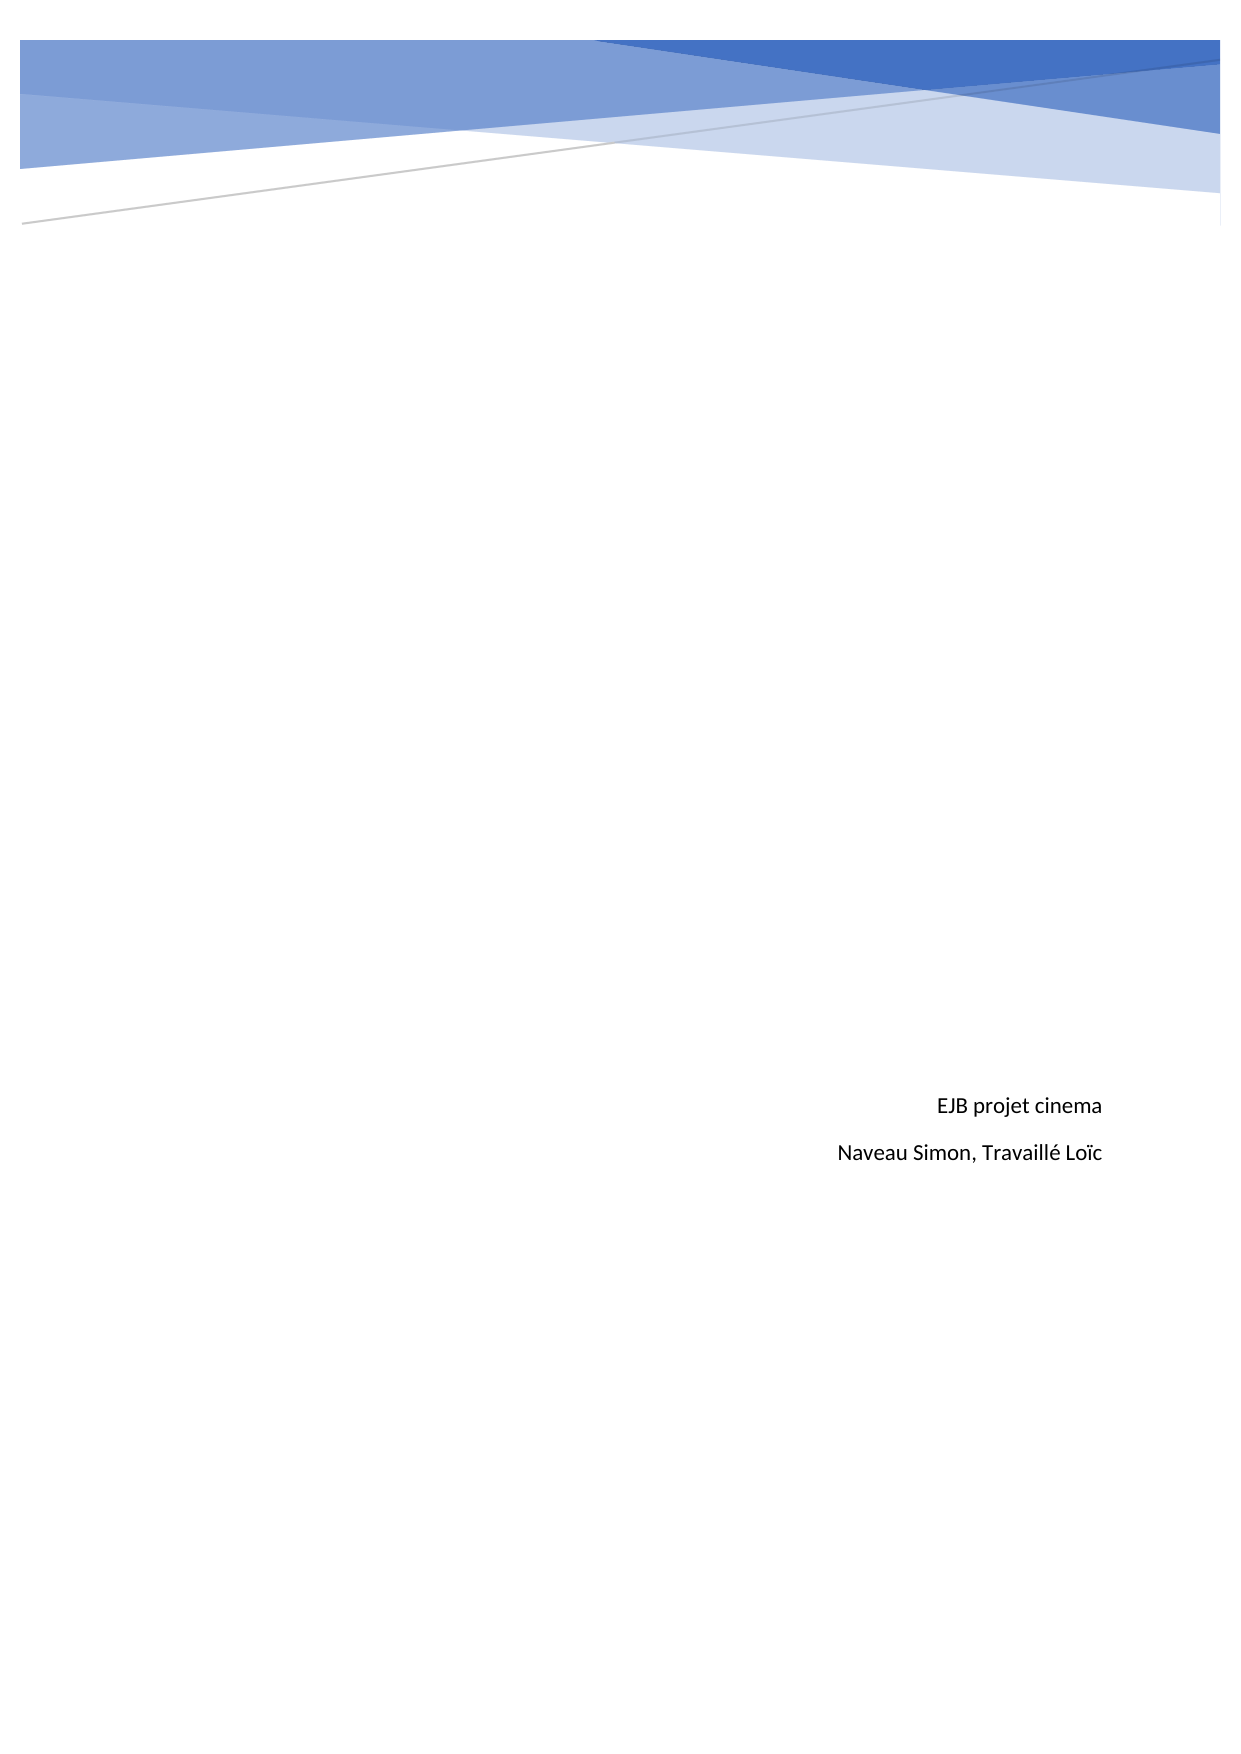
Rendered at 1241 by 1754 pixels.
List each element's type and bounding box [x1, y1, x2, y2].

picture [20, 40, 1221, 240]
